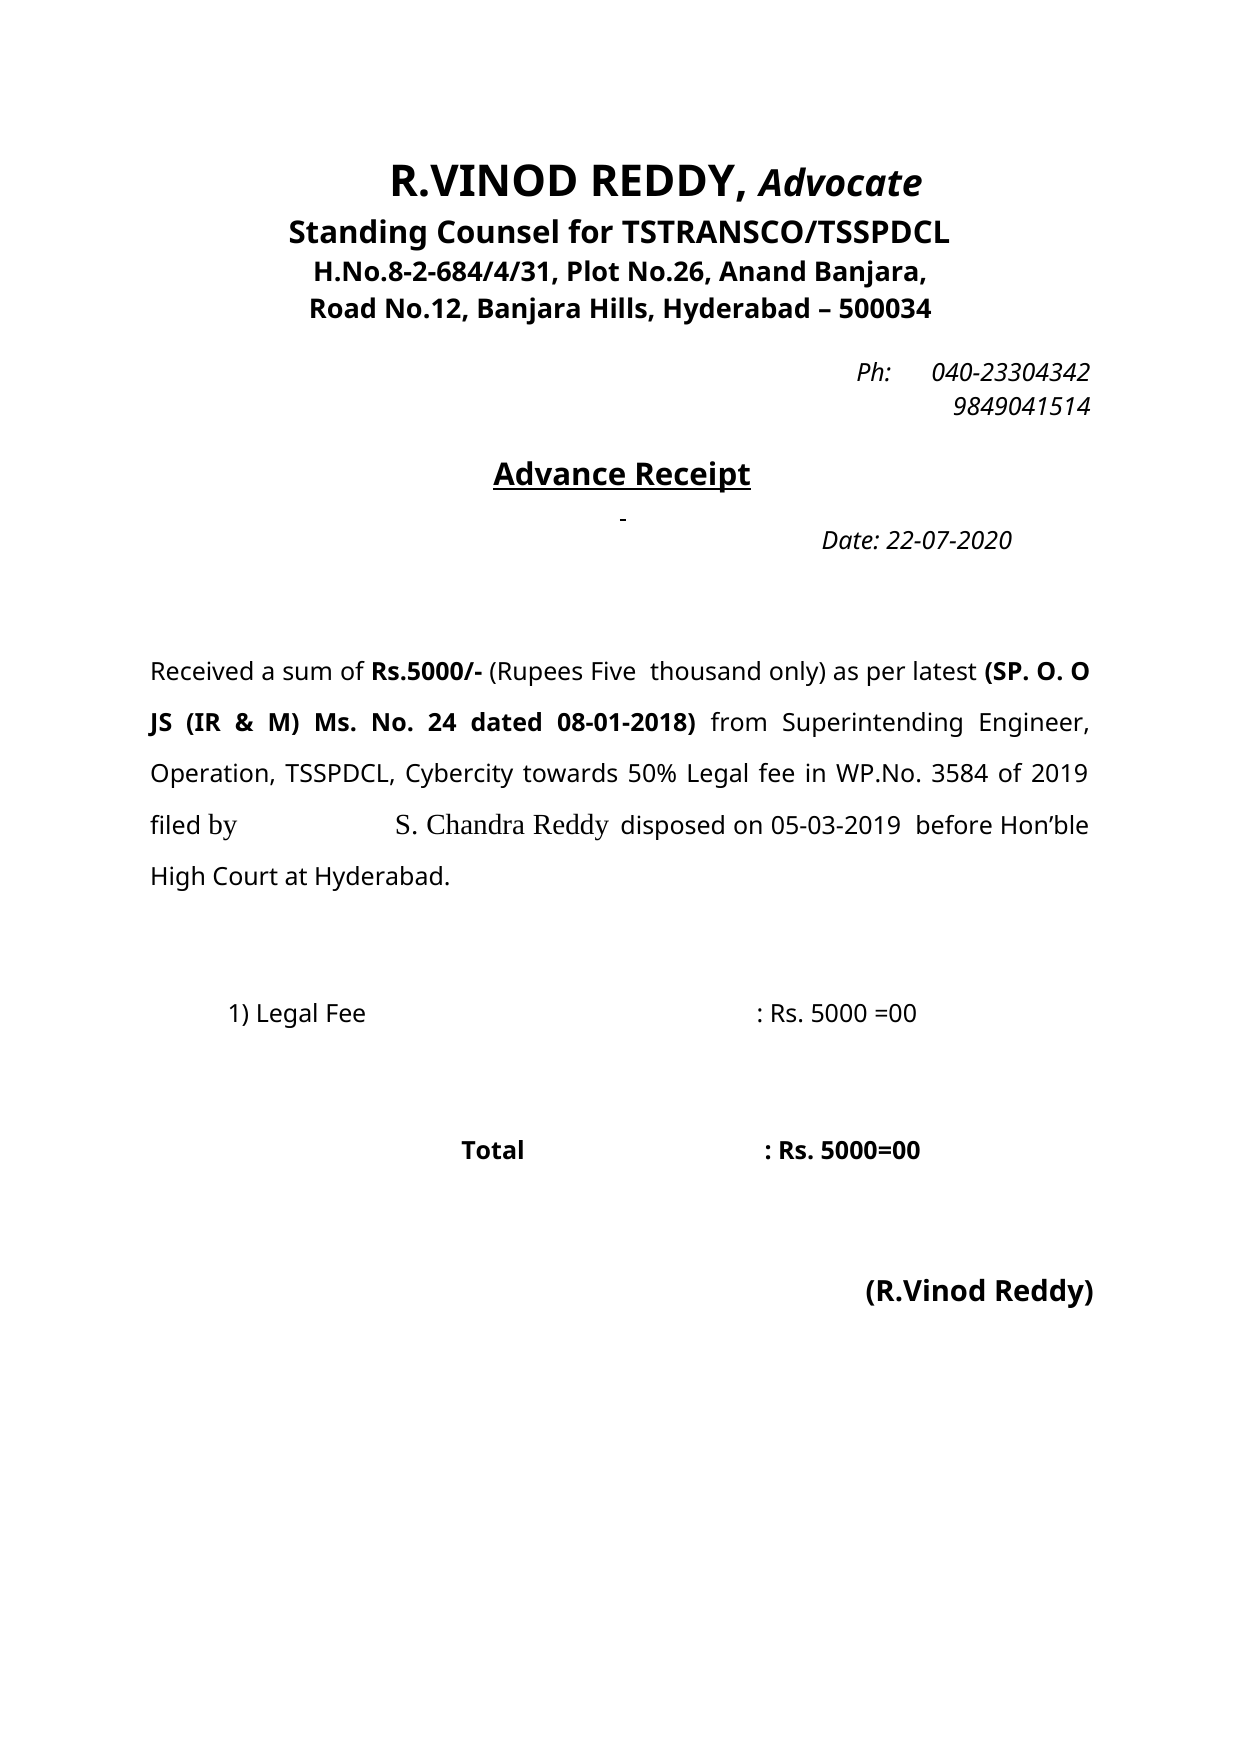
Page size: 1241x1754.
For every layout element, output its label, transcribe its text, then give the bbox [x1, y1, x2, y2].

text (R.Vinod Reddy) [677, 1270, 1094, 1310]
text 9849041514 [150, 389, 1090, 423]
text Date: 22-07-2020 [227, 523, 1012, 557]
text 1) Legal Fee : Rs. 5000 =00 [227, 996, 975, 1030]
text Road No.12, Banjara Hills, Hyderabad – 500034 [150, 289, 1090, 326]
text H.No.8-2-684/4/31, Plot No.26, Anand Banjara, [150, 252, 1090, 289]
text Standing Counsel for TSTRANSCO/TSSPDCL [227, 209, 1012, 252]
text Received a sum of Rs.5000/- (Rupees Five thousand only) as per latest (SP. O. O JS (IR & M) Ms. No. 24 dated 08-01-2018) from Superintending Engineer, Operation, TSSPDCL, Cybercity towards 50% Legal fee in WP.No. 3584 of 2019 filed by S. Chandra Reddy disposed on 05-03-2019 before Hon’ble High Court at Hyderabad. [150, 654, 1090, 892]
text Ph: 040-23304342 [150, 355, 1090, 389]
text Total : Rs. 5000=00 [227, 1133, 975, 1167]
text Advance Receipt [150, 452, 1094, 494]
text R.VINOD REDDY, Advocate [227, 150, 1012, 209]
